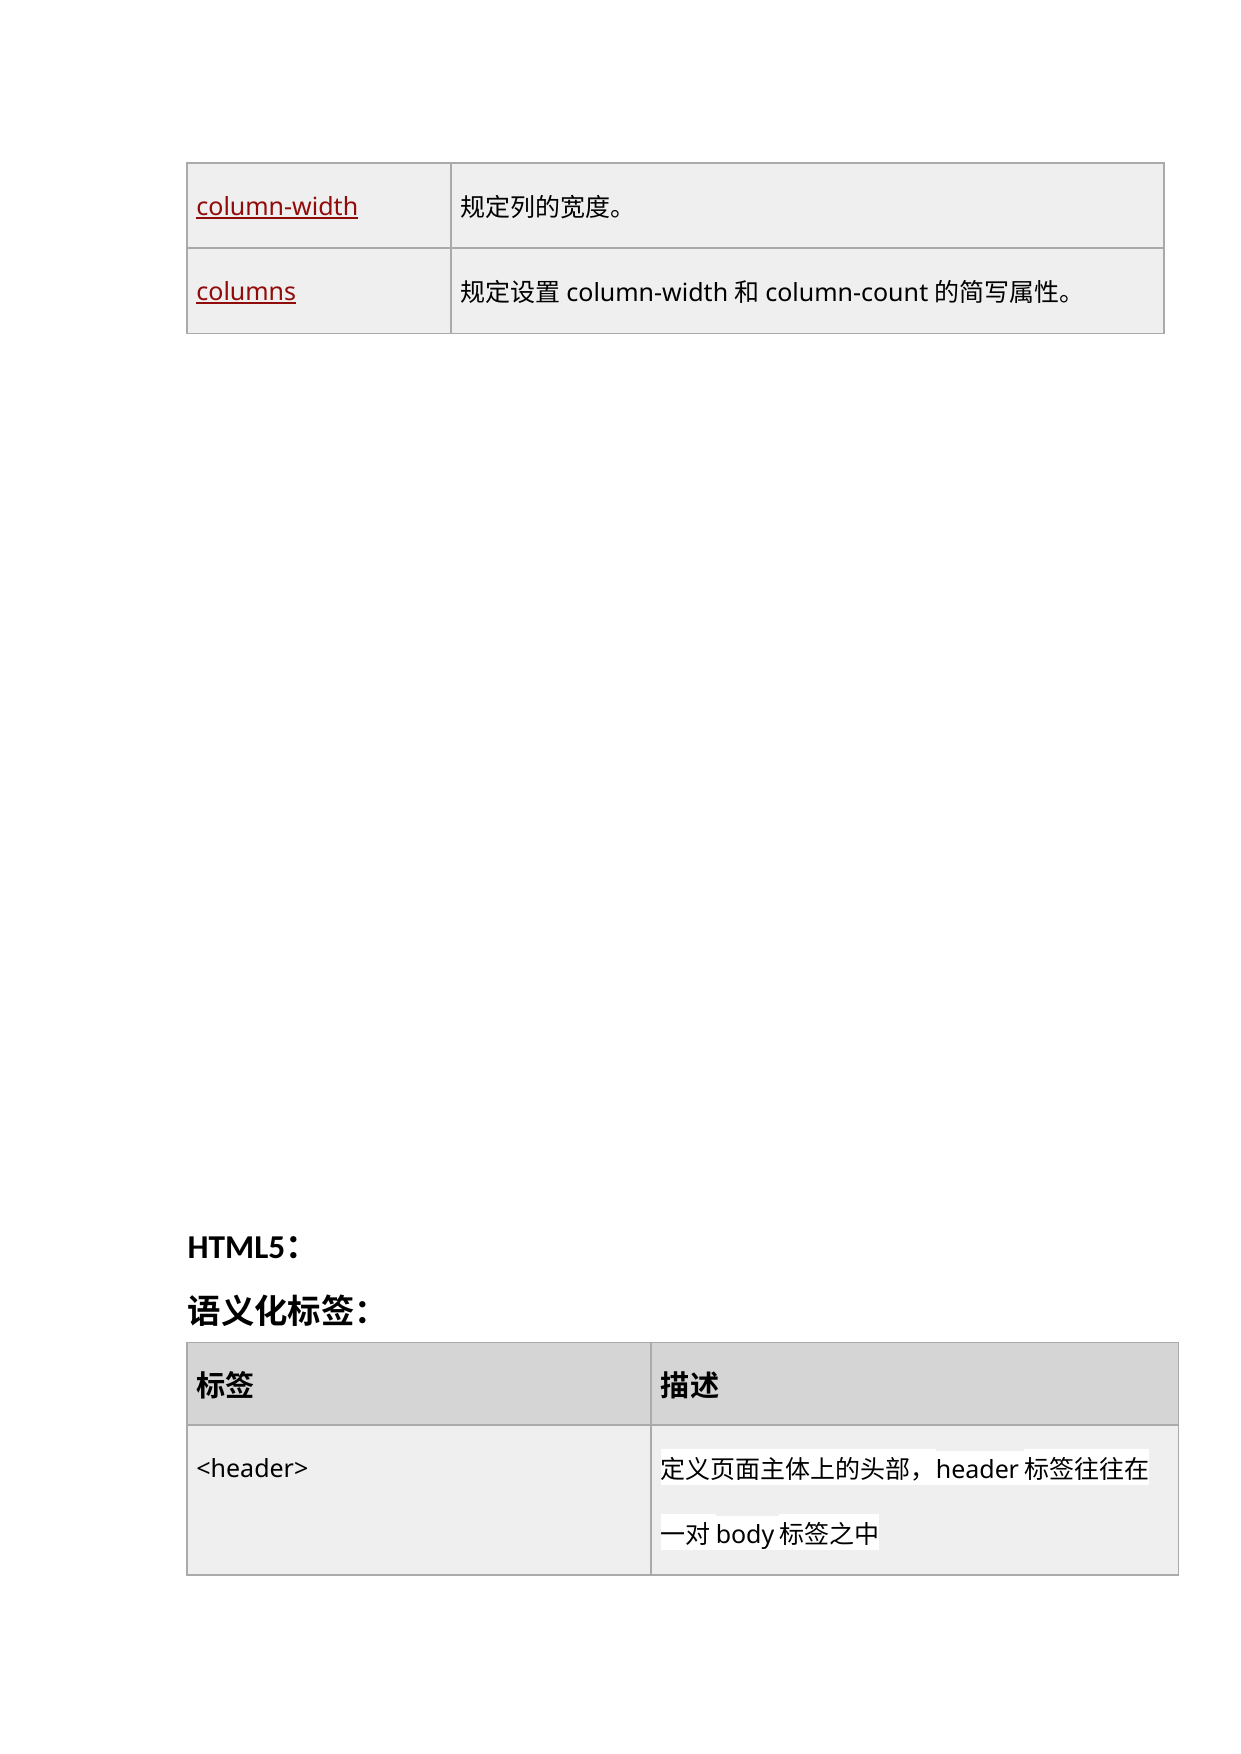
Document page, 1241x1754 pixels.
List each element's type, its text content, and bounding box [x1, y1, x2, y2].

table_header 标签 [188, 1343, 650, 1424]
text HTML5： [187, 1212, 1053, 1277]
table_cell <header> [188, 1426, 650, 1574]
table_cell 定义页面主体上的头部，header标签往往在一对body标签之中 [652, 1426, 1178, 1574]
table_cell columns [188, 249, 450, 333]
table_header 描述 [652, 1343, 1178, 1424]
table_cell column-width [188, 164, 450, 247]
text 语义化标签： [187, 1277, 1053, 1342]
table_cell 规定设置 column-width 和 column-count 的简写属性。 [452, 249, 1163, 333]
table_cell 规定列的宽度。 [452, 164, 1163, 247]
